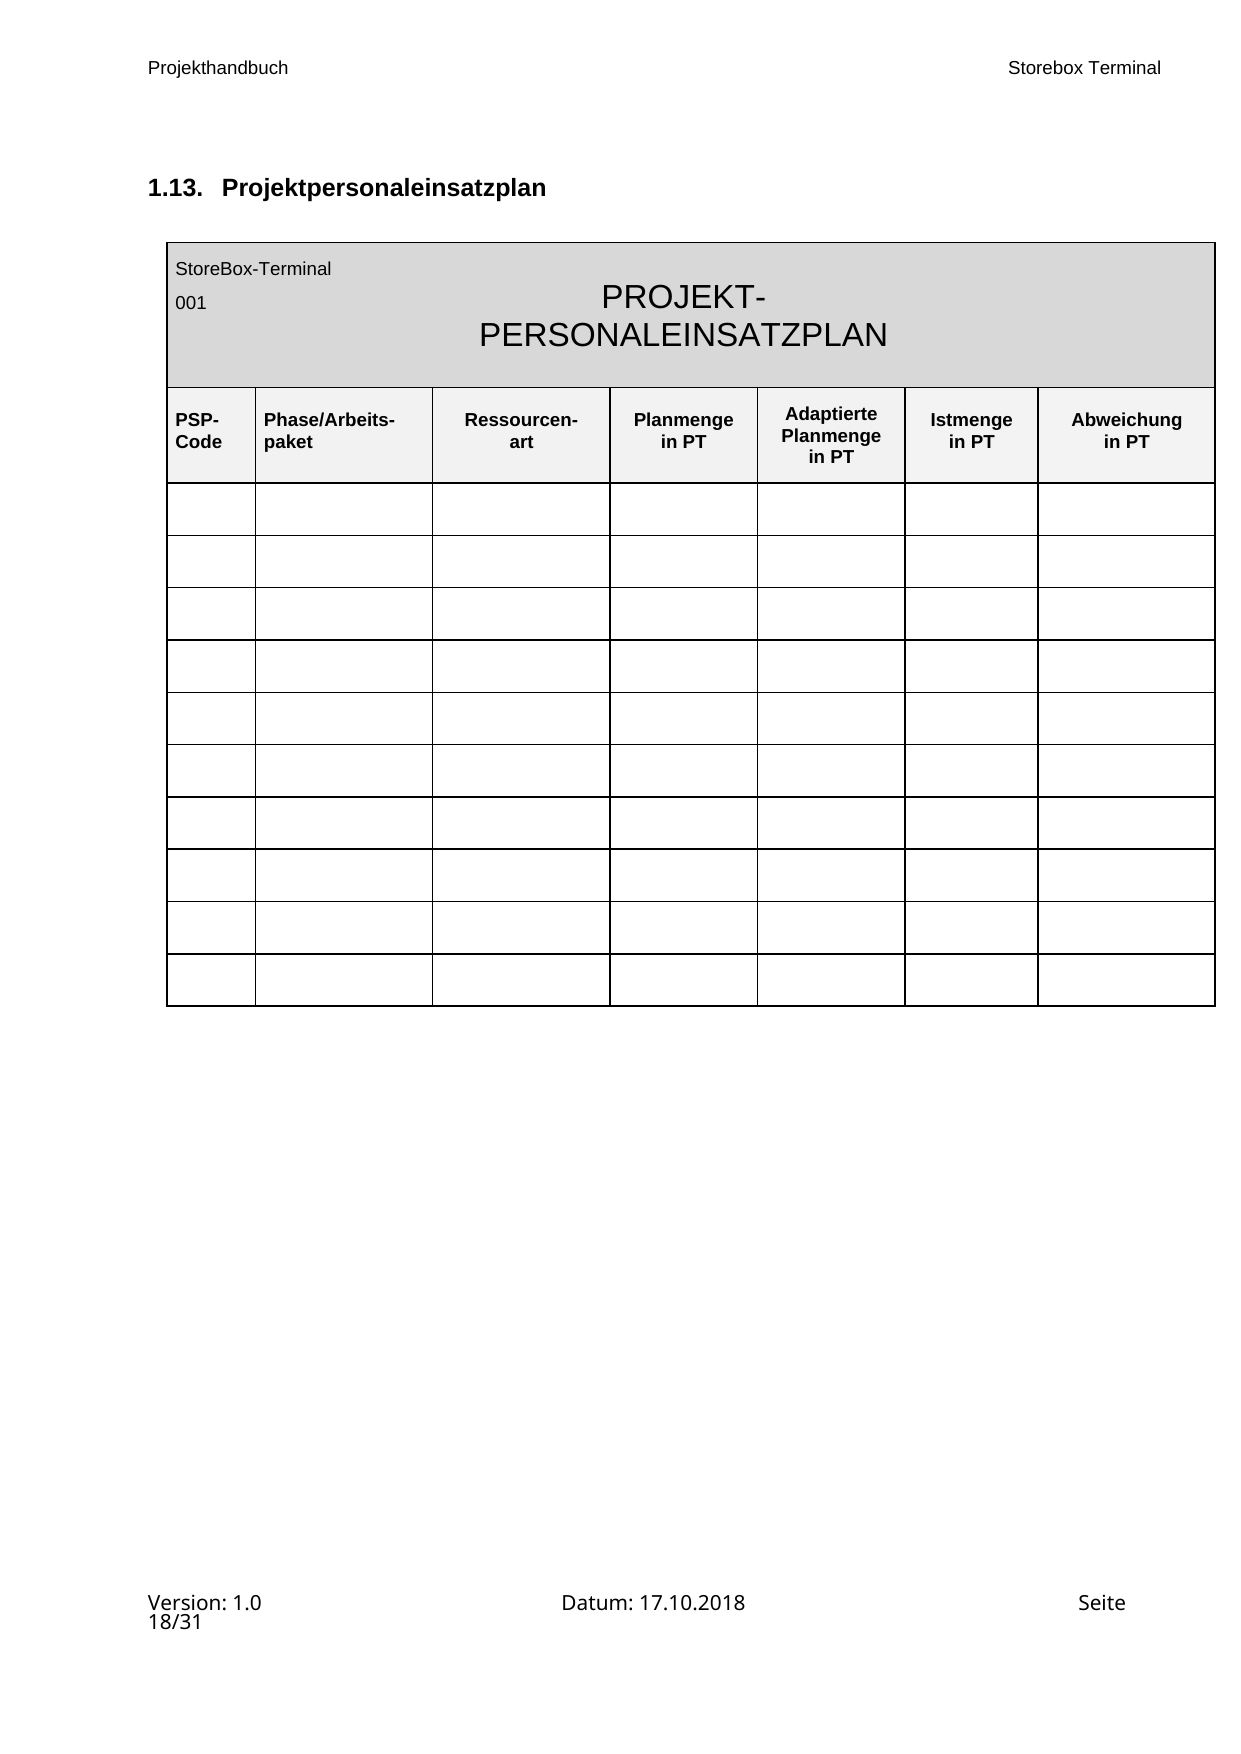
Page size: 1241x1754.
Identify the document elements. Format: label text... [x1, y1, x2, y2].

table_cell [611, 902, 757, 953]
table_cell [906, 641, 1037, 691]
table_cell [168, 798, 255, 848]
table_cell [758, 745, 904, 796]
table_cell [906, 536, 1037, 587]
table_cell [1039, 850, 1214, 901]
table_cell [256, 850, 432, 901]
table_cell [168, 850, 255, 901]
table_cell [433, 693, 609, 744]
table_cell [758, 588, 904, 639]
table_cell [256, 798, 432, 848]
table_cell [611, 745, 757, 796]
table_cell [433, 798, 609, 848]
table_cell [758, 641, 904, 691]
table_cell [611, 693, 757, 744]
table_cell [906, 955, 1037, 1005]
table_cell [256, 693, 432, 744]
table_cell [256, 745, 432, 796]
table_cell [168, 902, 255, 953]
table_cell [758, 693, 904, 744]
table_cell [256, 955, 432, 1005]
table_cell [1039, 641, 1214, 691]
table_cell [168, 641, 255, 691]
table_cell PSP-Code [168, 388, 255, 482]
table_cell [256, 484, 432, 534]
table_cell [611, 588, 757, 639]
table_cell [433, 588, 609, 639]
table_cell [1039, 588, 1214, 639]
table_cell [256, 641, 432, 691]
table_cell Istmenge in PT [906, 388, 1037, 482]
table_cell [168, 745, 255, 796]
table_cell [433, 536, 609, 587]
table_cell [611, 484, 757, 534]
table_cell [906, 902, 1037, 953]
table_cell Ressourcen- art [433, 388, 609, 482]
table_cell [906, 798, 1037, 848]
subtitle Projektpersonaleinsatzplan [148, 173, 1181, 201]
table_cell [1039, 536, 1214, 587]
table_header PROJEKT- PERSONALEINSATZPLAN [462, 243, 905, 387]
table_cell [758, 536, 904, 587]
table_cell [1039, 745, 1214, 796]
table_cell [168, 693, 255, 744]
table_cell [433, 902, 609, 953]
table_cell [433, 484, 609, 534]
table_cell [1039, 798, 1214, 848]
table_cell [433, 955, 609, 1005]
table_header [905, 243, 1214, 387]
table_cell [433, 641, 609, 691]
table_cell [1039, 902, 1214, 953]
table_cell Abweichung in PT [1039, 388, 1214, 482]
table_cell [906, 484, 1037, 534]
table_cell [256, 902, 432, 953]
table_cell [1039, 484, 1214, 534]
table_cell [256, 536, 432, 587]
table_cell [906, 588, 1037, 639]
table_cell [611, 641, 757, 691]
table_cell [611, 955, 757, 1005]
table_cell [758, 850, 904, 901]
table_cell [433, 745, 609, 796]
table_header StoreBox-Terminal 001 [168, 243, 462, 387]
table_cell [906, 693, 1037, 744]
table_cell [168, 484, 255, 534]
table_cell [611, 798, 757, 848]
table_cell Phase/Arbeits- paket [256, 388, 432, 482]
table_cell [906, 850, 1037, 901]
table_cell [168, 536, 255, 587]
table_cell [906, 745, 1037, 796]
table_cell [168, 588, 255, 639]
table_cell Planmenge in PT [611, 388, 757, 482]
table_cell [168, 955, 255, 1005]
table_cell [758, 955, 904, 1005]
table_cell [611, 850, 757, 901]
table_cell [433, 850, 609, 901]
table_cell [1039, 693, 1214, 744]
table_cell [611, 536, 757, 587]
table_cell [758, 902, 904, 953]
table_cell [256, 588, 432, 639]
table_cell [1039, 955, 1214, 1005]
table_cell [758, 484, 904, 534]
table_cell Adaptierte Planmenge in PT [758, 388, 904, 482]
table_cell [758, 798, 904, 848]
